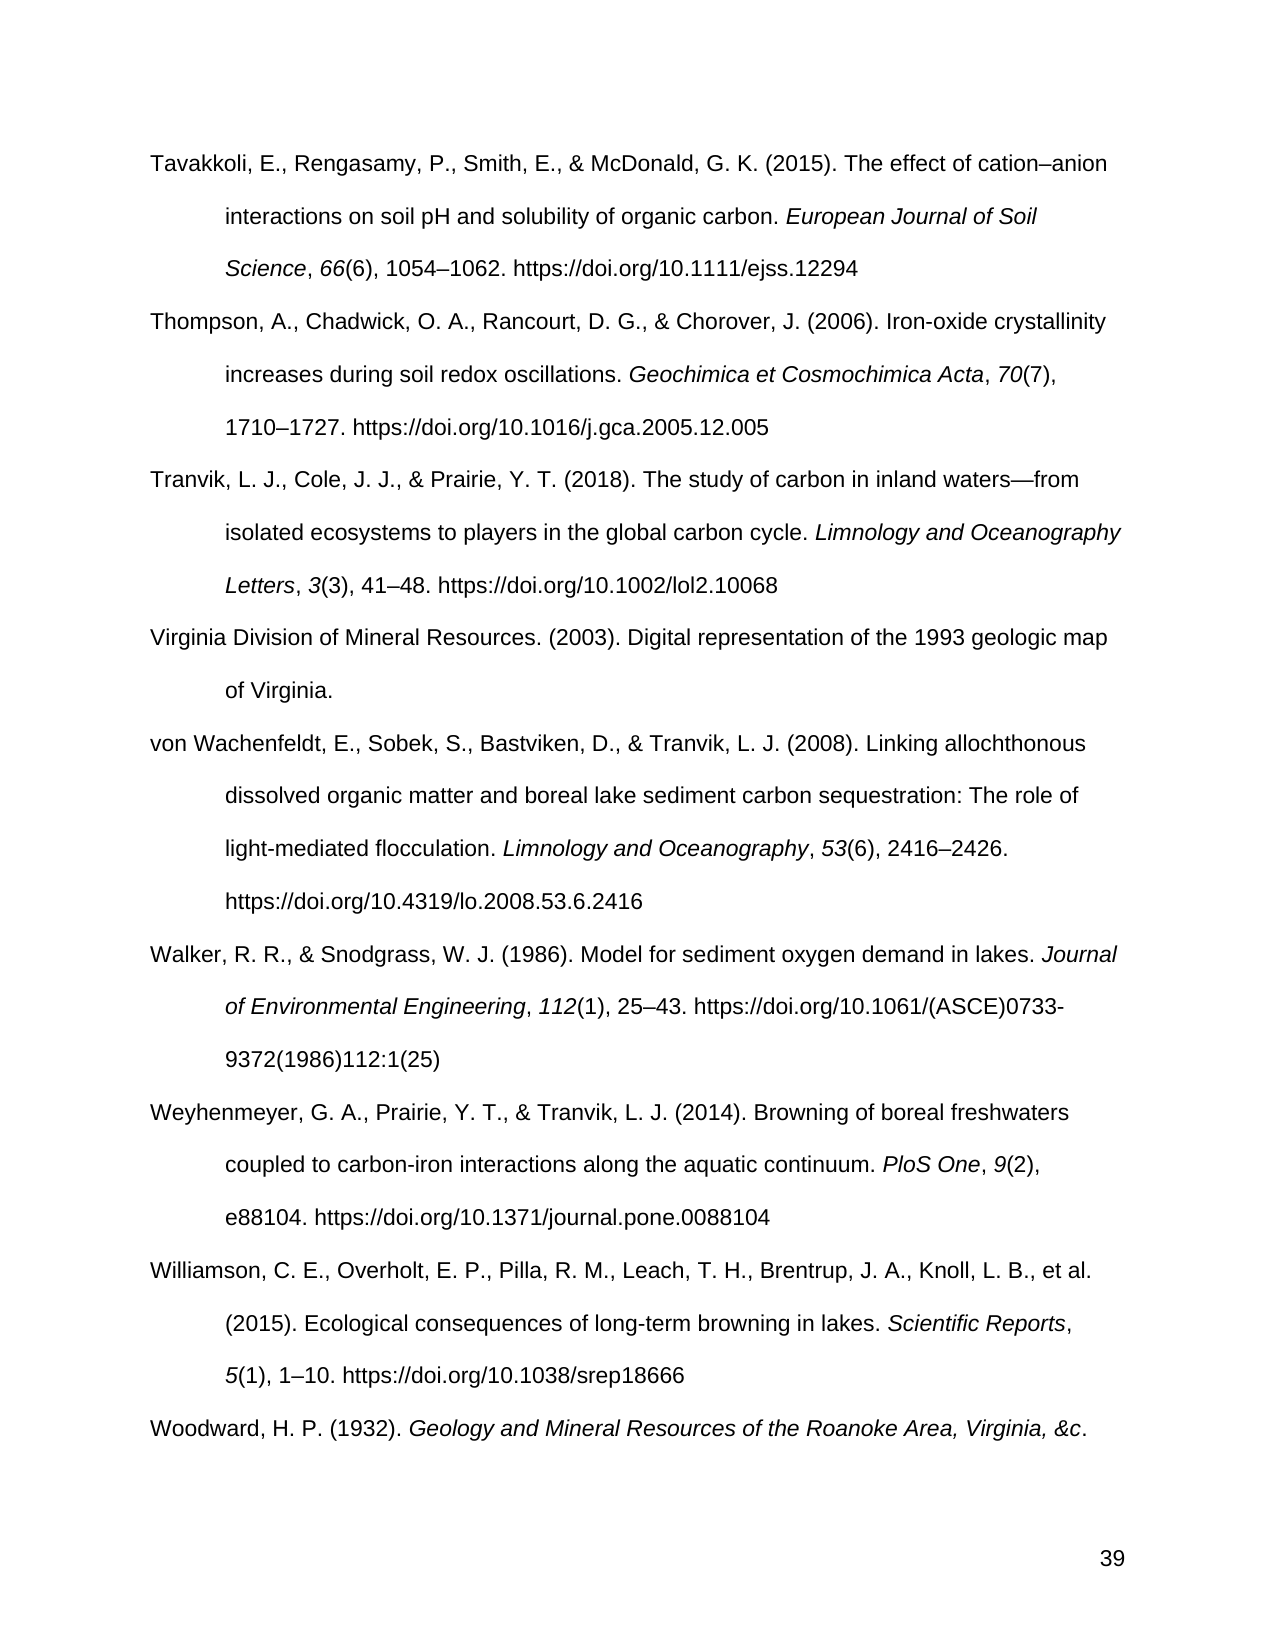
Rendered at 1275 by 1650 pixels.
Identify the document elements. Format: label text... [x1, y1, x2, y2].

text Weyhenmeyer, G. A., Prairie, Y. T., & Tranvik, L. J. (2014). Browning of boreal freshwaters coupled to carbon-iron interactions along the aquatic continuum. PloS One, 9(2), e88104. https://doi.org/10.1371/journal.pone.0088104 [150, 1099, 1125, 1231]
text von Wachenfeldt, E., Sobek, S., Bastviken, D., & Tranvik, L. J. (2008). Linking allochthonous dissolved organic matter and boreal lake sediment carbon sequestration: The role of light-mediated flocculation. Limnology and Oceanography, 53(6), 2416–2426. https://doi.org/10.4319/lo.2008.53.6.2416 [150, 730, 1125, 914]
text Williamson, C. E., Overholt, E. P., Pilla, R. M., Leach, T. H., Brentrup, J. A., Knoll, L. B., et al. (2015). Ecological consequences of long-term browning in lakes. Scientific Reports, 5(1), 1–10. https://doi.org/10.1038/srep18666 [150, 1257, 1125, 1389]
text Woodward, H. P. (1932). Geology and Mineral Resources of the Roanoke Area, Virginia, &c. [150, 1415, 1125, 1441]
text Walker, R. R., & Snodgrass, W. J. (1986). Model for sediment oxygen demand in lakes. Journal of Environmental Engineering, 112(1), 25–43. https://doi.org/10.1061/(ASCE)0733-9372(1986)112:1(25) [150, 941, 1125, 1072]
text Tranvik, L. J., Cole, J. J., & Prairie, Y. T. (2018). The study of carbon in inland waters—from isolated ecosystems to players in the global carbon cycle. Limnology and Oceanography Letters, 3(3), 41–48. https://doi.org/10.1002/lol2.10068 [150, 466, 1125, 598]
text Tavakkoli, E., Rengasamy, P., Smith, E., & McDonald, G. K. (2015). The effect of cation–anion interactions on soil pH and solubility of organic carbon. European Journal of Soil Science, 66(6), 1054–1062. https://doi.org/10.1111/ejss.12294 [150, 150, 1125, 282]
text Virginia Division of Mineral Resources. (2003). Digital representation of the 1993 geologic map of Virginia. [150, 624, 1125, 703]
text Thompson, A., Chadwick, O. A., Rancourt, D. G., & Chorover, J. (2006). Iron-oxide crystallinity increases during soil redox oscillations. Geochimica et Cosmochimica Acta, 70(7), 1710–1727. https://doi.org/10.1016/j.gca.2005.12.005 [150, 308, 1125, 440]
